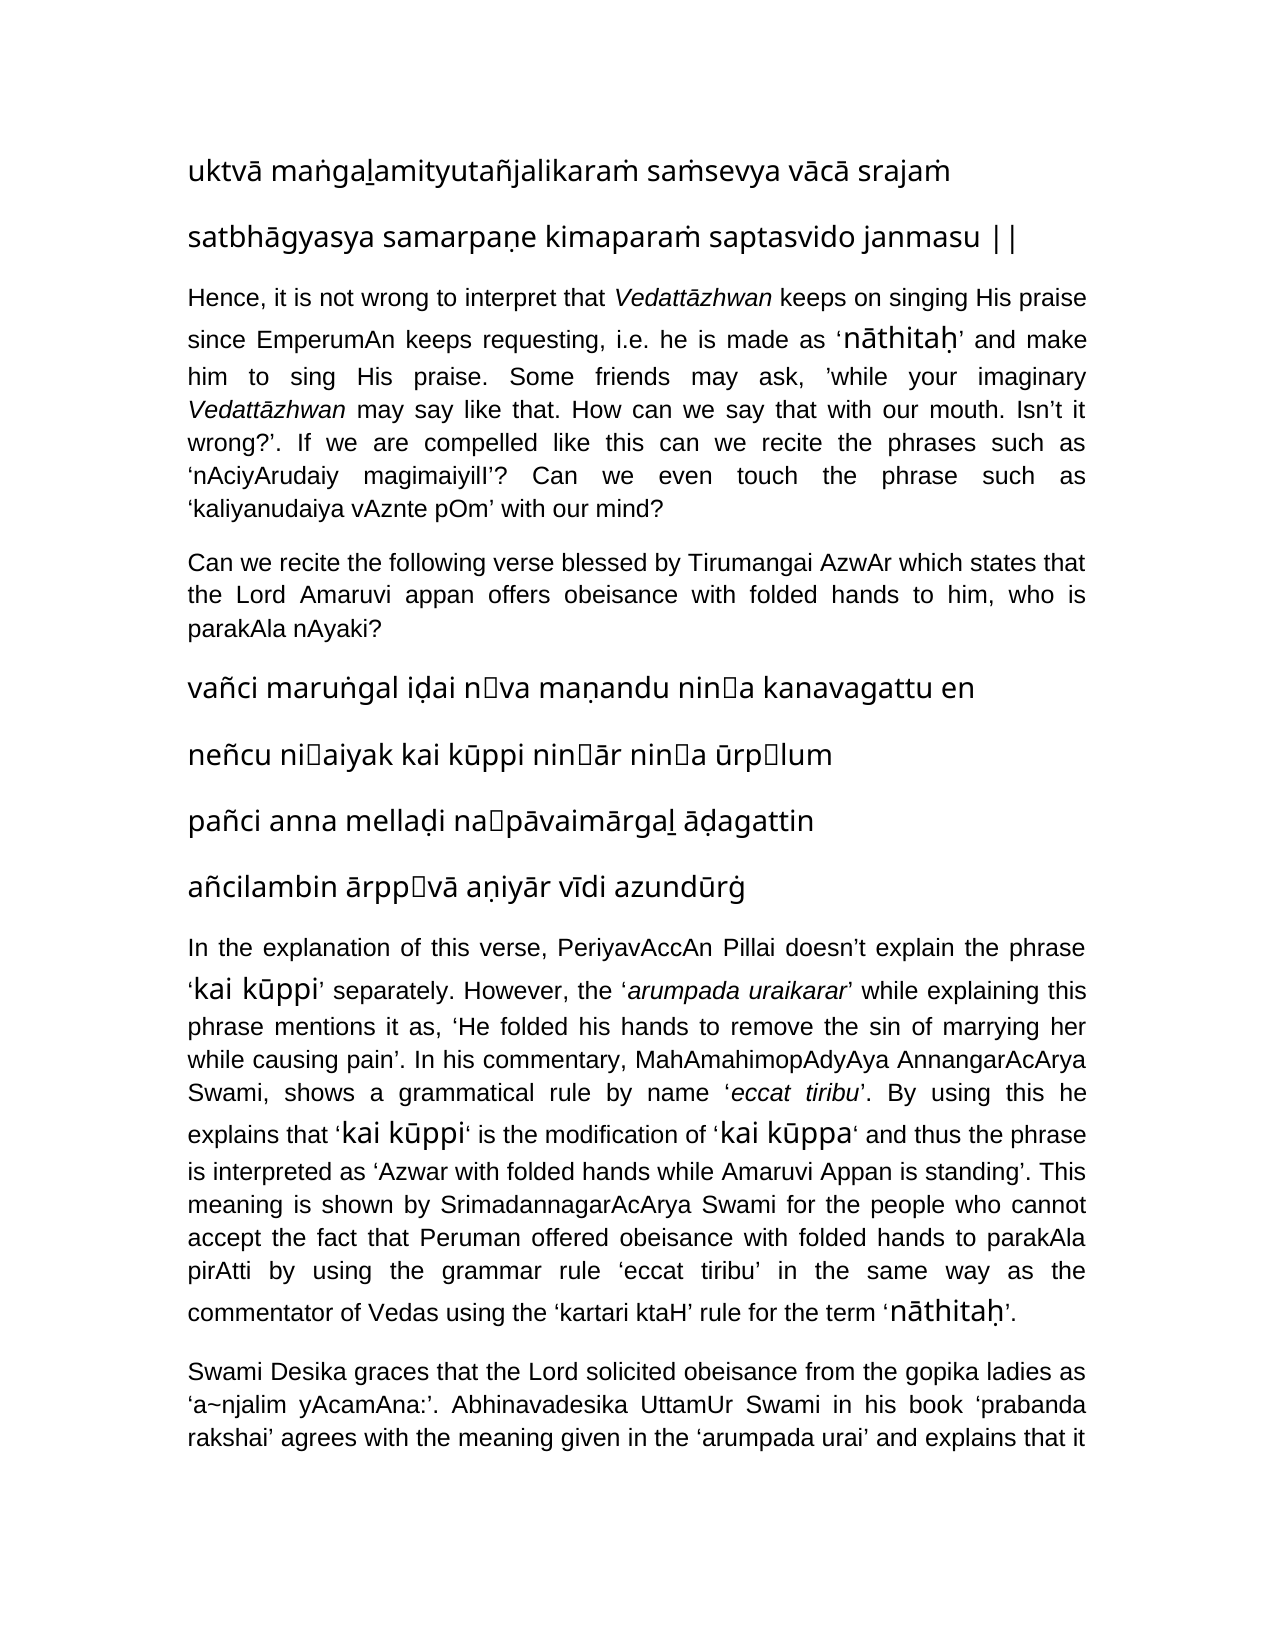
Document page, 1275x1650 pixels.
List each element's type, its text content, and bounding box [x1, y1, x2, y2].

text In the explanation of this verse, PeriyavAccAn Pillai doesn’t explain the phrase ‘kai kūppi’ separately. However, the ‘arumpada uraikarar’ while explaining this phrase mentions it as, ‘He folded his hands to remove the sin of marrying her while causing pain’. In his commentary, MahAmahimopAdyAya AnnangarAcArya Swami, shows a grammatical rule by name ‘eccat tiribu’. By using this he explains that ‘kai kūppi‘ is the modification of ‘kai kūppa‘ and thus the phrase is interpreted as ‘Azwar with folded hands while Amaruvi Appan is standing’. This meaning is shown by SrimadannagarAcArya Swami for the people who cannot accept the fact that Peruman offered obeisance with folded hands to parakAla pirAtti by using the grammar rule ‘eccat tiribu’ in the same way as the commentator of Vedas using the ‘kartari ktaH’ rule for the term ‘nāthitaḥ’. [187, 933, 1087, 1330]
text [187, 1357, 1087, 1452]
text vañci maruṅgal iḍai nva maṇandu nina kanavagattu en [187, 667, 1087, 707]
text neñcu niaiyak kai kūppi ninār nina ūrplum [187, 734, 1087, 773]
text Hence, it is not wrong to interpret that Vedattāzhwan keeps on singing His praise since EmperumAn keeps requesting, i.e. he is made as ‘nāthitaḥ’ and make him to sing His praise. Some friends may ask, ’while your imaginary Vedattāzhwan may say like that. How can we say that with our mouth. Isn’t it wrong?’. If we are compelled like this can we recite the phrases such as ‘nAciyArudaiy magimaiyilI’? Can we even touch the phrase such as ‘kaliyanudaiya vAznte pOm’ with our mind? [187, 283, 1087, 522]
text añcilambin ārppvā aṇiyār vīdi azundūrġ [187, 867, 1087, 906]
text pañci anna mellaḍi napāvaimārgaḻ āḍagattin [187, 800, 1087, 840]
text satbhāgyasya samarpaṇe kimaparaṁ saptasvido janmasu || [187, 216, 1087, 256]
text Can we recite the following verse blessed by Tirumangai AzwAr which states that the Lord Amaruvi appan offers obeisance with folded hands to him, who is parakAla nAyaki? [187, 547, 1087, 642]
text uktvā maṅgaḻamityutañjalikaraṁ saṁsevya vācā srajaṁ [187, 150, 1087, 190]
